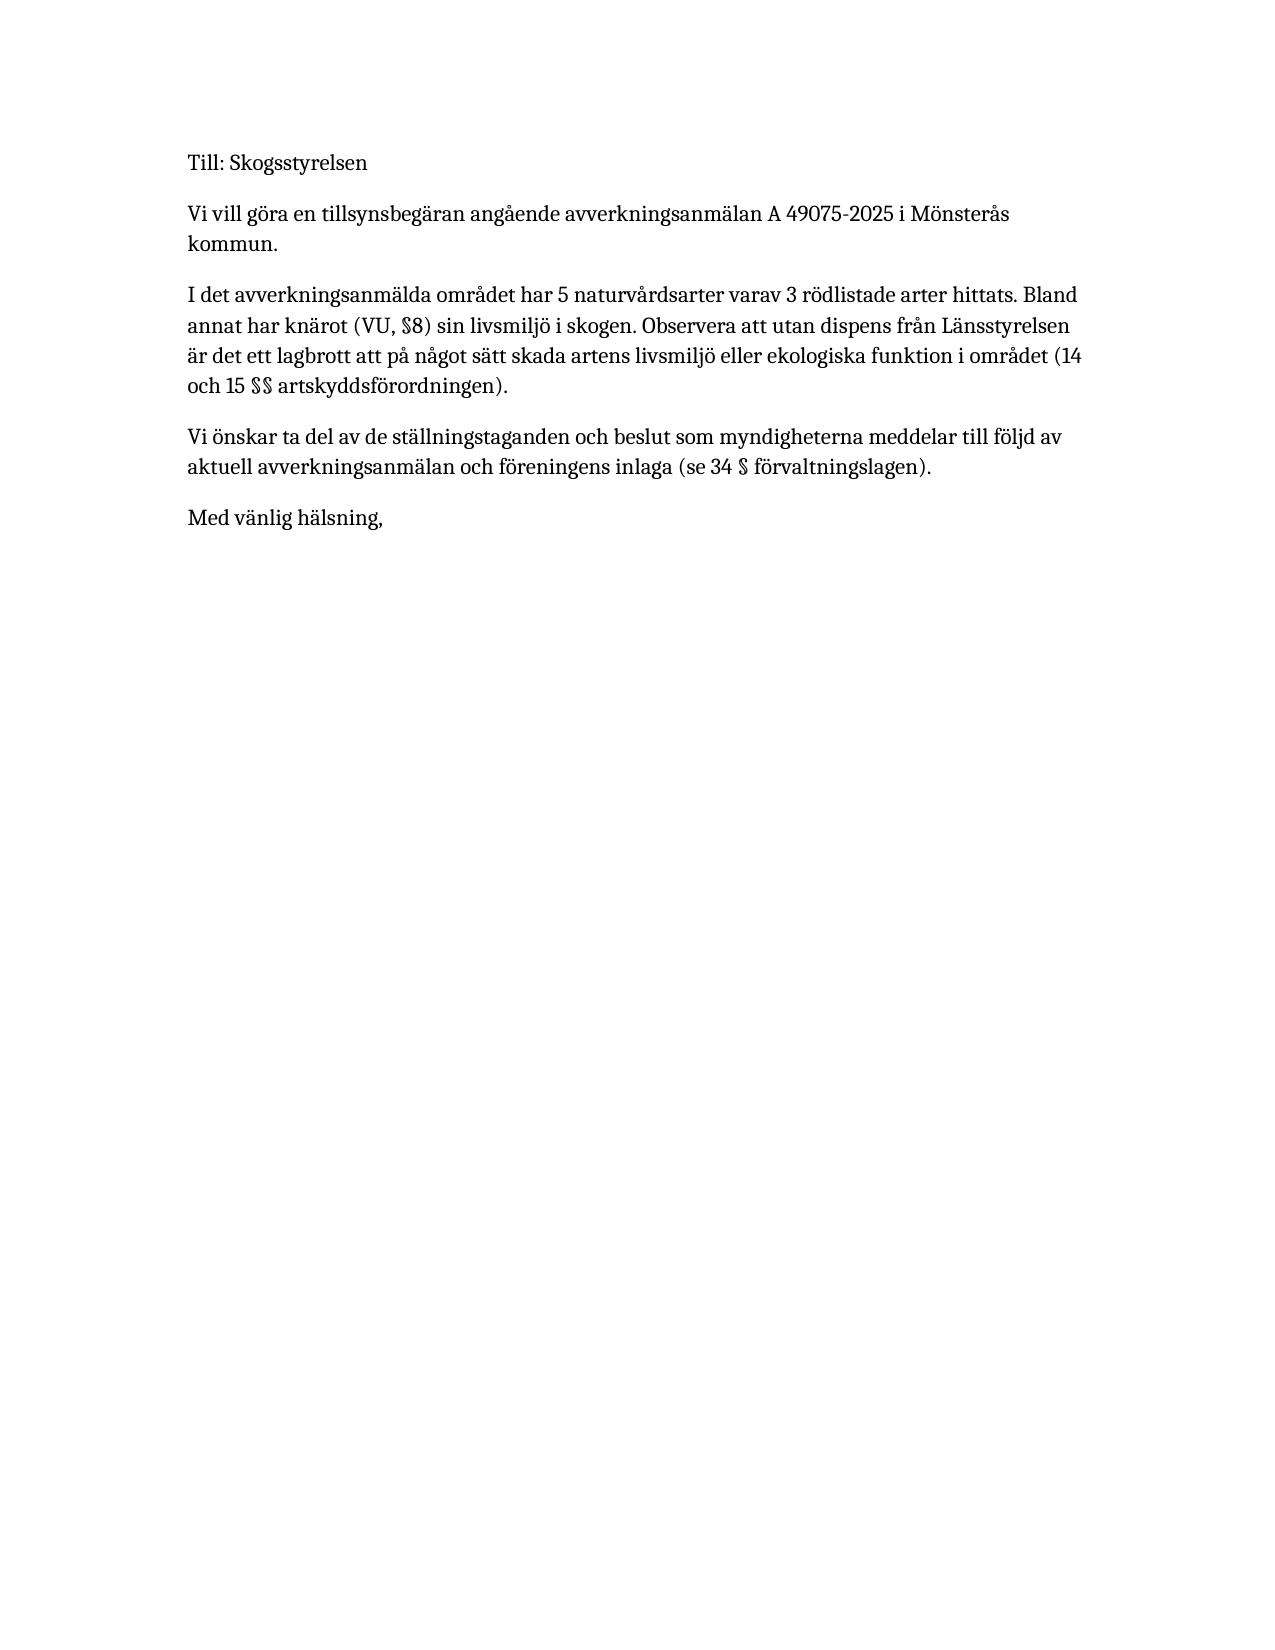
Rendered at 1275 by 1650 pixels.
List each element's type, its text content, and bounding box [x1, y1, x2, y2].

text Till: Skogsstyrelsen [187, 150, 1087, 176]
text Vi vill göra en tillsynsbegäran angående avverkningsanmälan A 49075-2025 i Mönsterås kommun. [187, 201, 1087, 258]
text Vi önskar ta del av de ställningstaganden och beslut som myndigheterna meddelar till följd av aktuell avverkningsanmälan och föreningens inlaga (se 34 § förvaltningslagen). [187, 424, 1087, 481]
text I det avverkningsanmälda området har 5 naturvårdsarter varav 3 rödlistade arter hittats. Bland annat har knärot (VU, §8) sin livsmiljö i skogen. Observera att utan dispens från Länsstyrelsen är det ett lagbrott att på något sätt skada artens livsmiljö eller ekologiska funktion i området (14 och 15 §§ artskyddsförordningen). [187, 282, 1087, 399]
text Med vänlig hälsning, [187, 505, 1087, 562]
